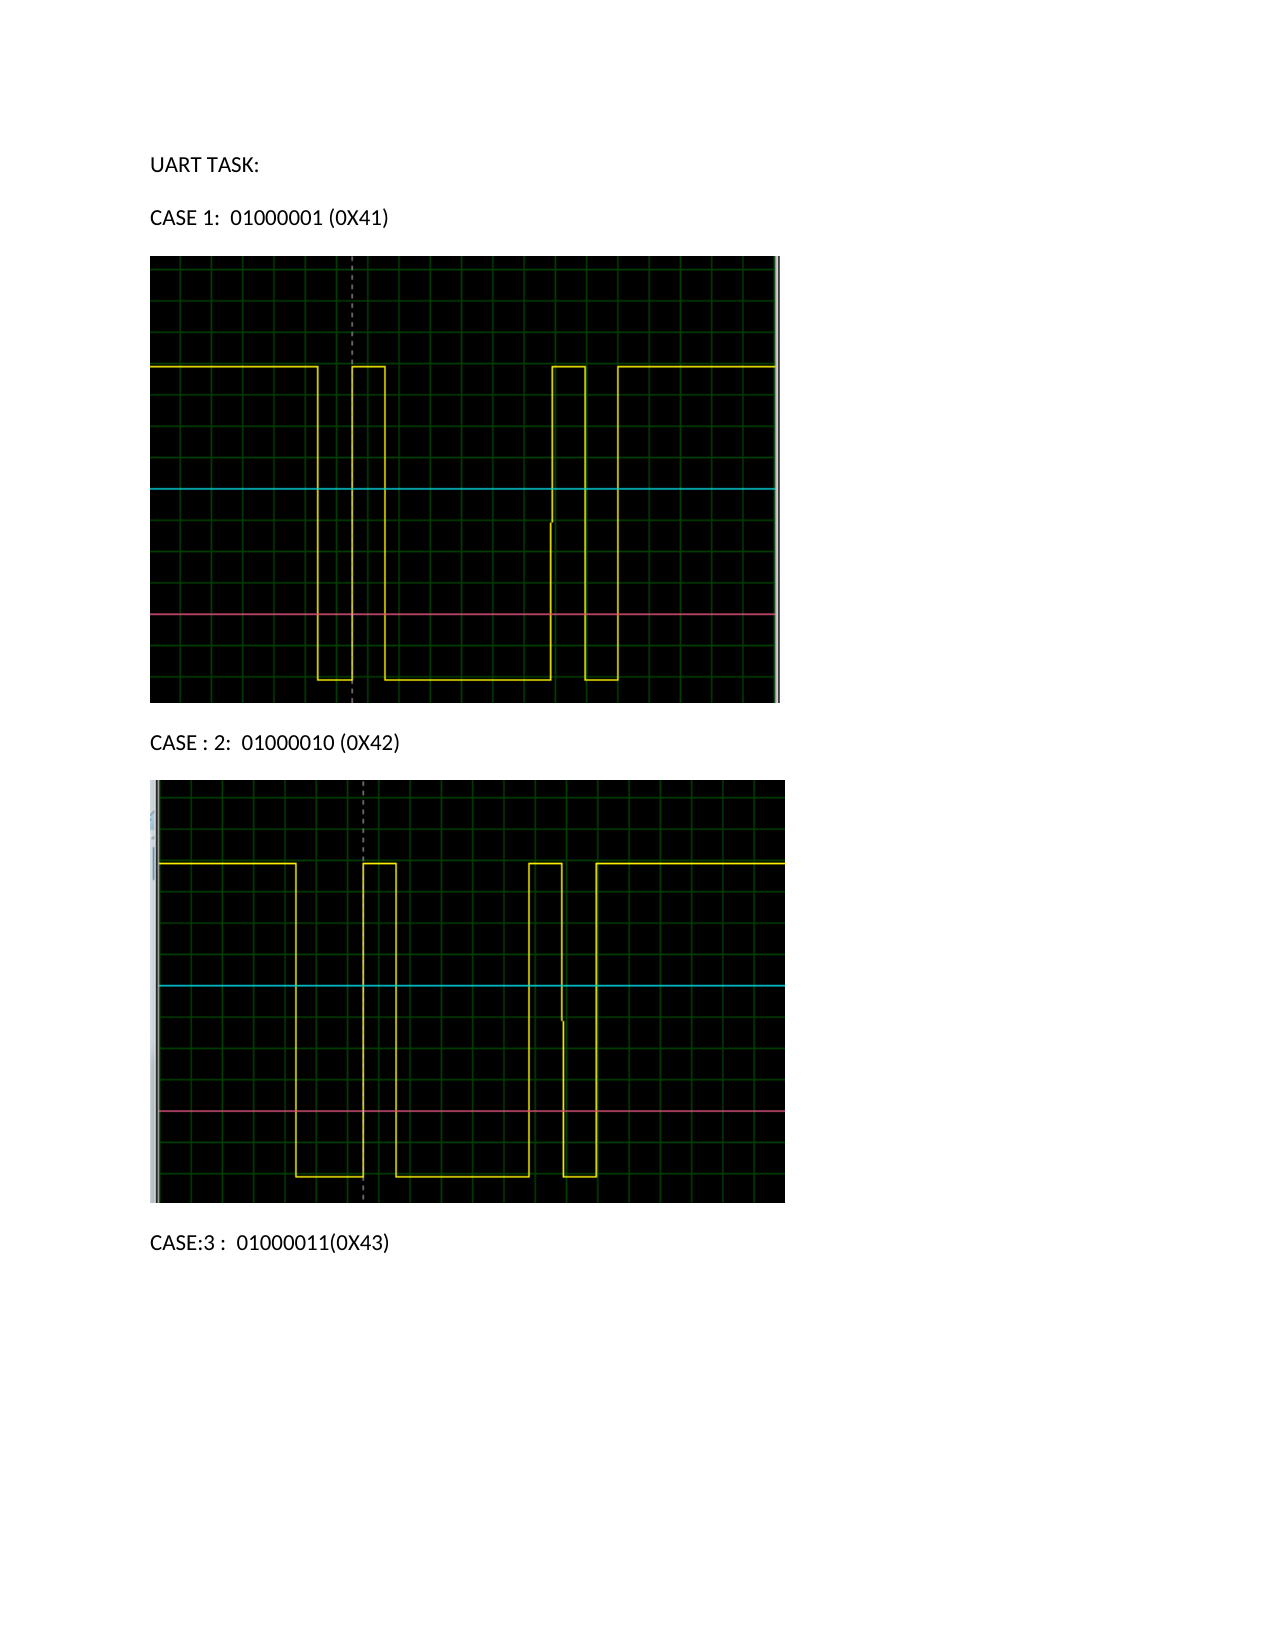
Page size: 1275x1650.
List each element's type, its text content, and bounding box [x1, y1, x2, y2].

text UART TASK: [150, 150, 1125, 178]
text CASE 1: 01000001 (0X41) [150, 203, 1125, 231]
text CASE : 2: 01000010 (0X42) [150, 728, 1125, 756]
picture [150, 780, 785, 1203]
picture [150, 256, 780, 703]
text CASE:3 : 01000011(0X43) [150, 1228, 1125, 1256]
